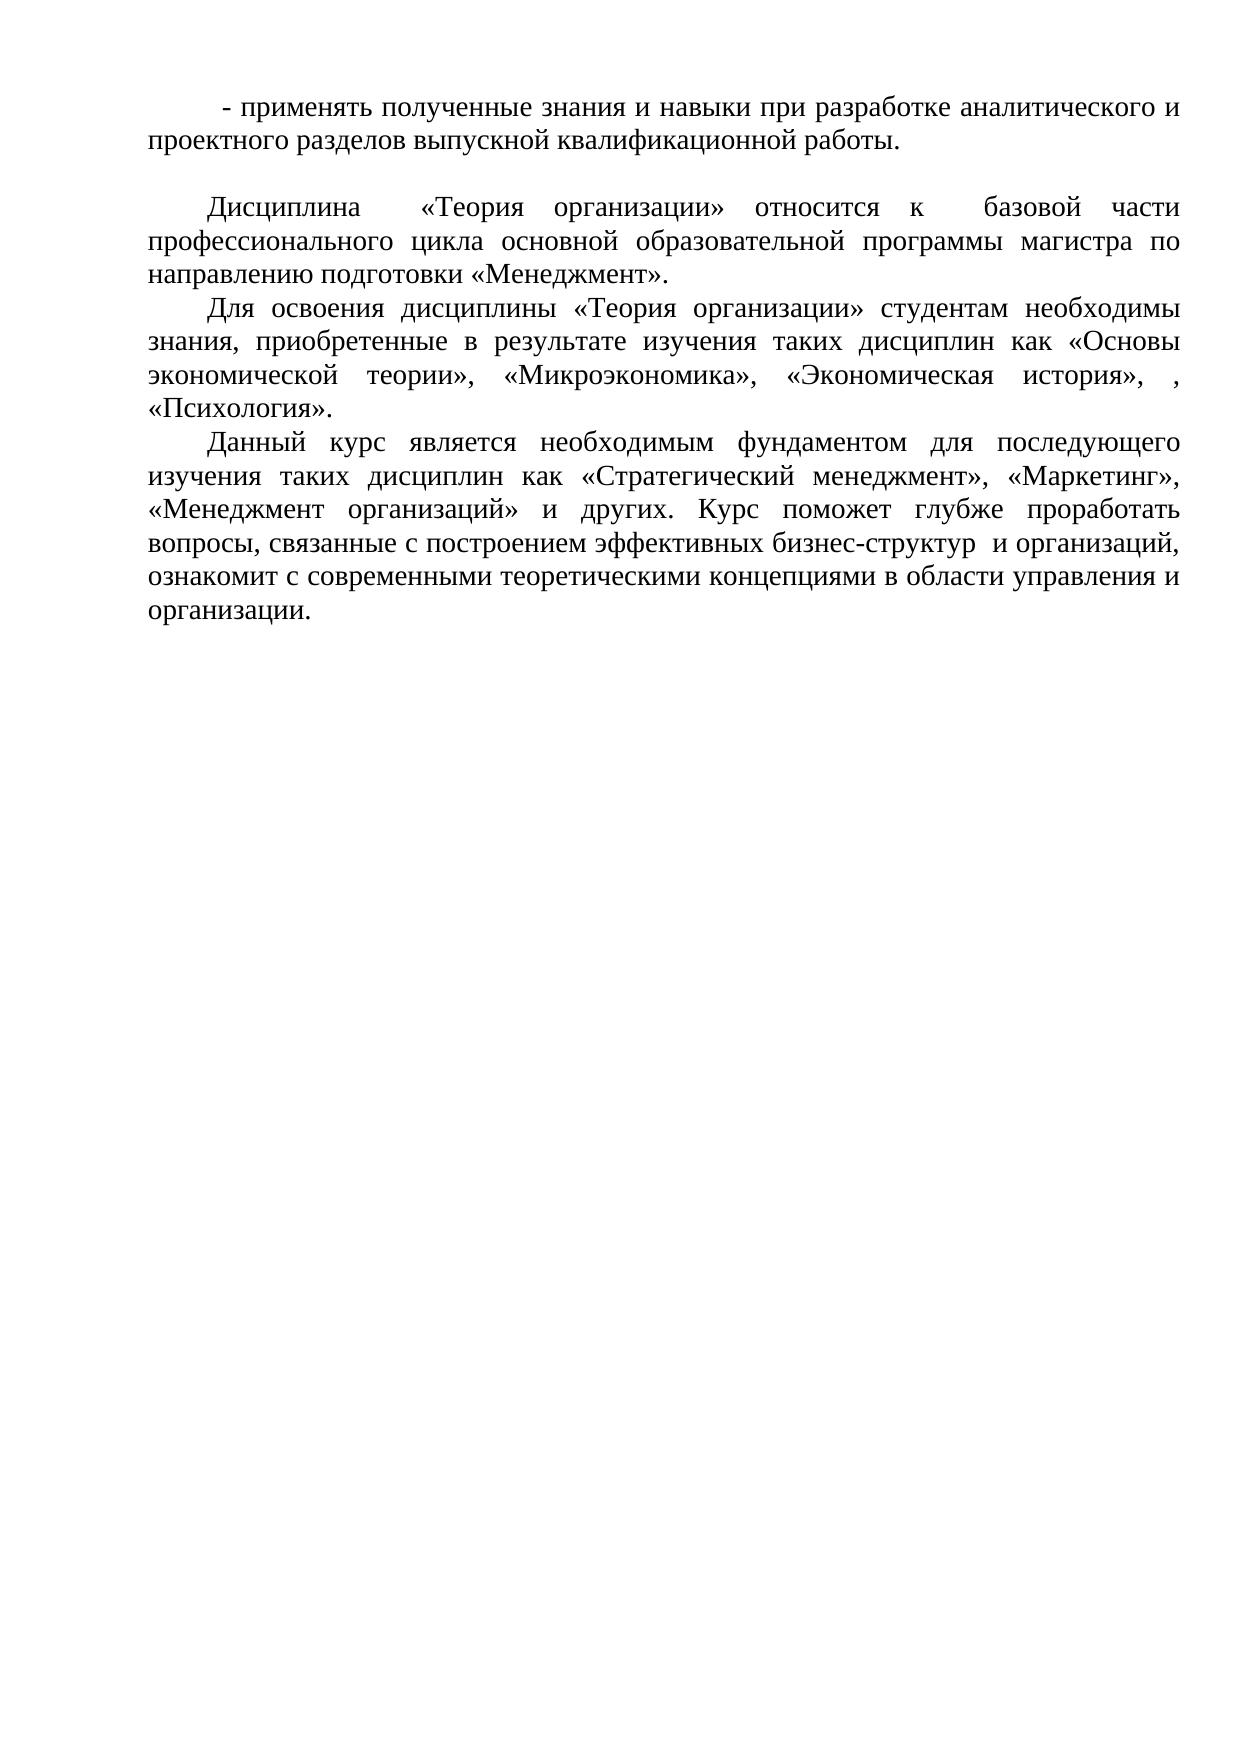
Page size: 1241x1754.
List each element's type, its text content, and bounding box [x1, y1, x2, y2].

text Дисциплина «Теория организации» относится к базовой части профессионального цикла основной образовательной программы магистра по направлению подготовки «Менеджмент». [148, 189, 1181, 290]
text Для освоения дисциплины «Теория организации» студентам необходимы знания, приобретенные в результате изучения таких дисциплин как «Основы экономической теории», «Микроэкономика», «Экономическая история», , «Психология». [148, 290, 1181, 424]
list - применять полученные знания и навыки при разработке аналитического и проектного разделов выпускной квалификационной работы. [148, 89, 1181, 156]
text Данный курс является необходимым фундаментом для последующего изучения таких дисциплин как «Стратегический менеджмент», «Маркетинг», «Менеджмент организаций» и других. Курс поможет глубже проработать вопросы, связанные с построением эффективных бизнес-структур и организаций, ознакомит с современными теоретическими концепциями в области управления и организации. [148, 424, 1181, 625]
